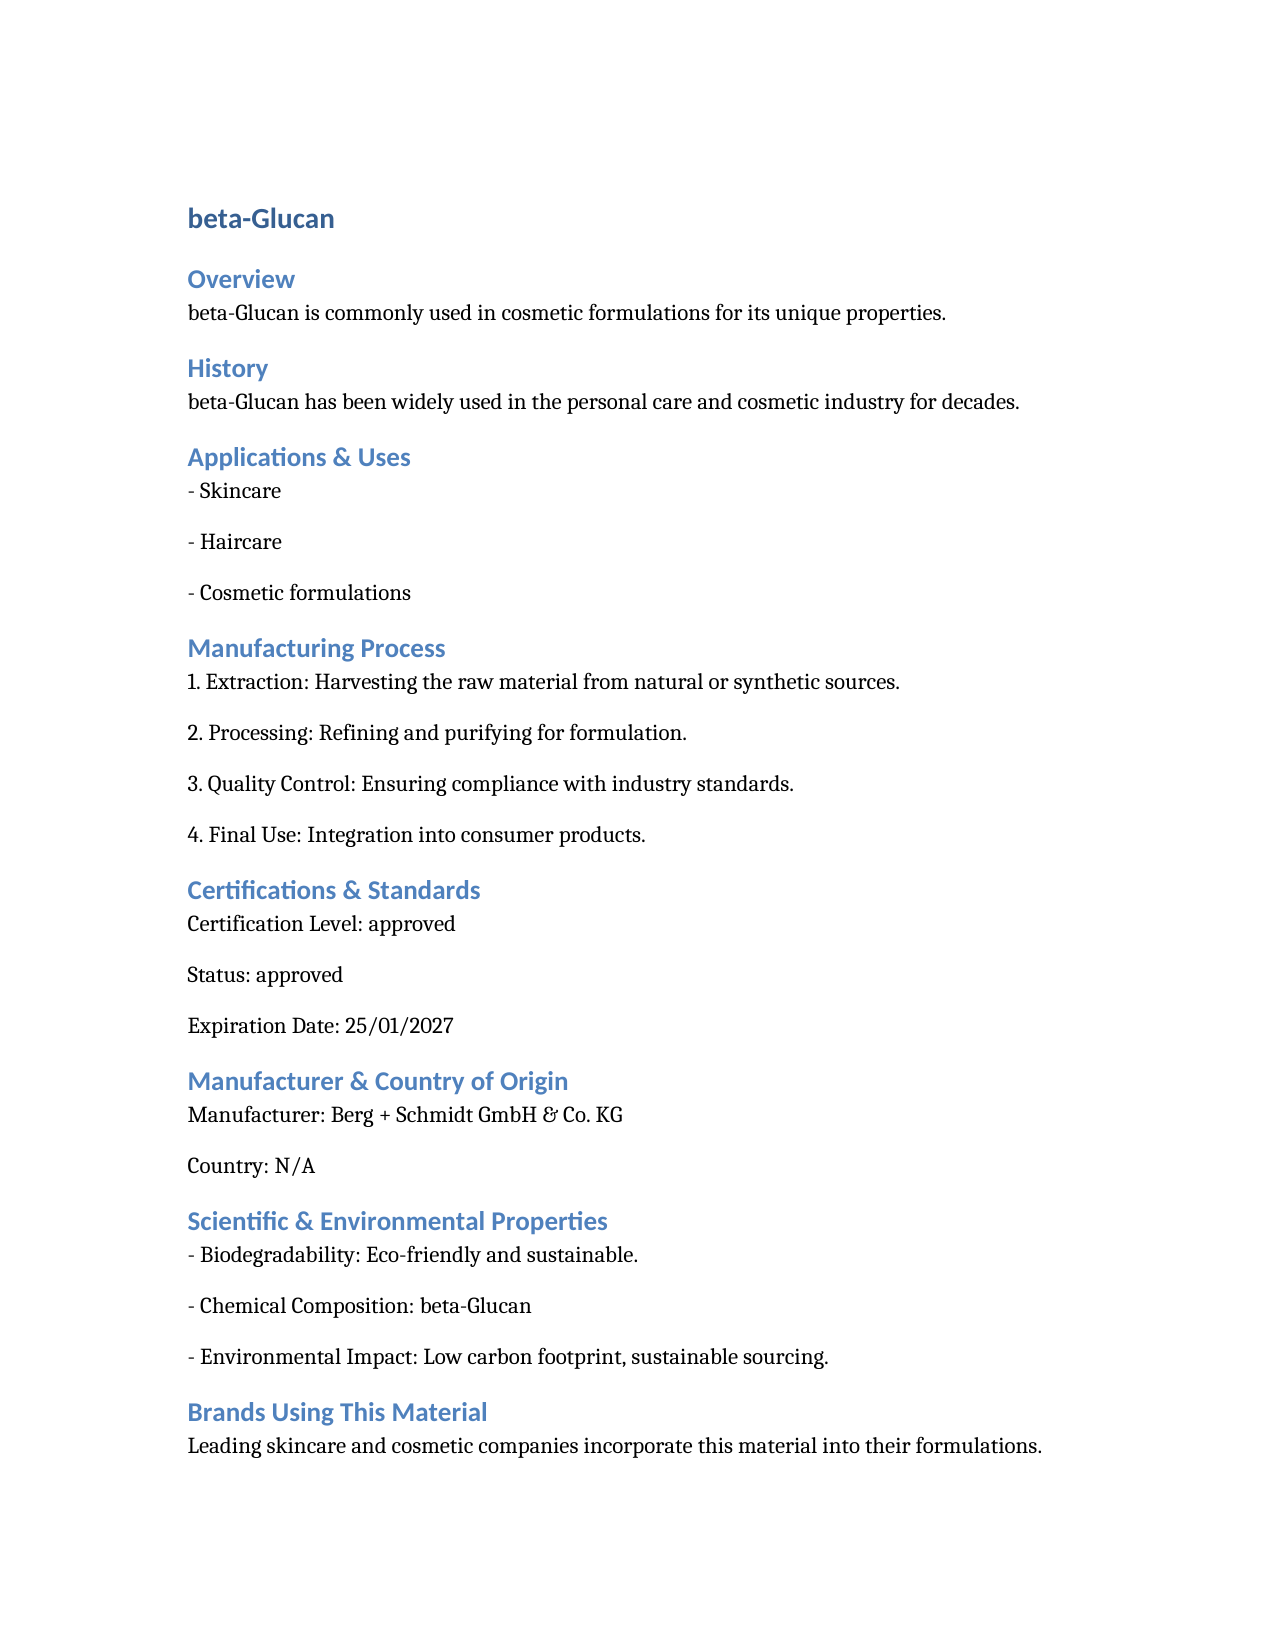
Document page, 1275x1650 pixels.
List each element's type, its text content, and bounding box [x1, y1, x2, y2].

text 4. Final Use: Integration into consumer products. [187, 822, 1087, 848]
text Manufacturer: Berg + Schmidt GmbH & Co. KG [187, 1102, 1087, 1128]
text Expiration Date: 25/01/2027 [187, 1013, 1087, 1039]
subtitle Manufacturer & Country of Origin [187, 1064, 1087, 1097]
subtitle beta-Glucan [187, 200, 1087, 236]
subtitle Scientific & Environmental Properties [187, 1204, 1087, 1237]
subtitle Brands Using This Material [187, 1395, 1087, 1428]
text 3. Quality Control: Ensuring compliance with industry standards. [187, 771, 1087, 797]
subtitle Certifications & Standards [187, 873, 1087, 906]
subtitle Manufacturing Process [187, 631, 1087, 664]
text - Biodegradability: Eco-friendly and sustainable. [187, 1242, 1087, 1268]
text Certification Level: approved [187, 911, 1087, 937]
subtitle Overview [187, 262, 1087, 295]
text - Chemical Composition: beta-Glucan [187, 1293, 1087, 1319]
text 1. Extraction: Harvesting the raw material from natural or synthetic sources. [187, 669, 1087, 695]
text beta-Glucan is commonly used in cosmetic formulations for its unique properties. [187, 300, 1087, 326]
text - Haircare [187, 529, 1087, 555]
text Leading skincare and cosmetic companies incorporate this material into their formulations. [187, 1433, 1087, 1459]
subtitle History [187, 351, 1087, 384]
text beta-Glucan has been widely used in the personal care and cosmetic industry for decades. [187, 389, 1087, 415]
text 2. Processing: Refining and purifying for formulation. [187, 720, 1087, 746]
text - Environmental Impact: Low carbon footprint, sustainable sourcing. [187, 1344, 1087, 1370]
text Status: approved [187, 962, 1087, 988]
text - Cosmetic formulations [187, 580, 1087, 606]
subtitle Applications & Uses [187, 440, 1087, 473]
text Country: N/A [187, 1153, 1087, 1179]
text - Skincare [187, 478, 1087, 504]
